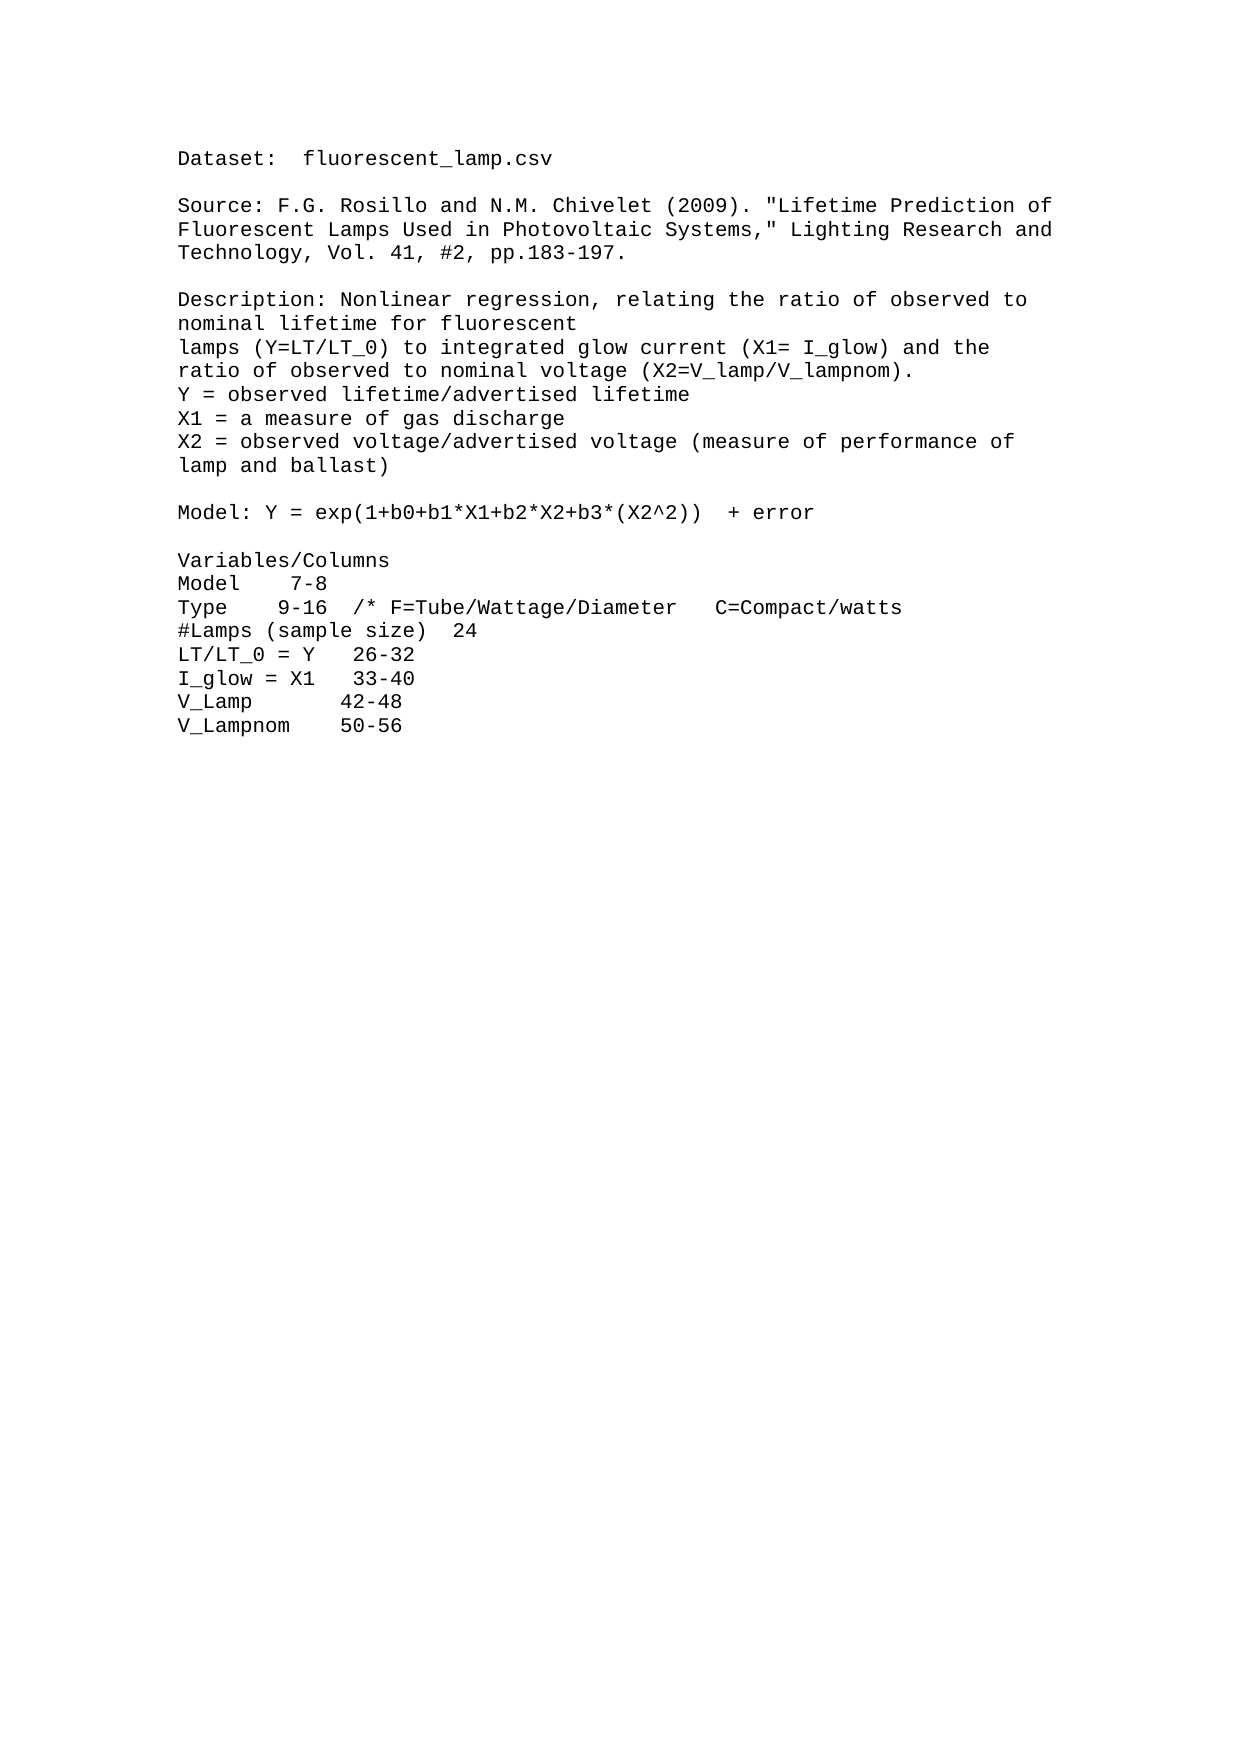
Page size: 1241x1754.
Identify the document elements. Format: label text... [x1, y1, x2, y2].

text LT/LT_0 = Y 26-32 [177, 644, 1063, 668]
text Dataset: fluorescent_lamp.csv [177, 148, 1063, 171]
text Variables/Columns [177, 549, 1063, 573]
text Y = observed lifetime/advertised lifetime [177, 384, 1063, 408]
text V_Lampnom 50-56 [177, 715, 1063, 739]
text Model 7-8 [177, 573, 1063, 597]
text X1 = a measure of gas discharge [177, 408, 1063, 431]
text X2 = observed voltage/advertised voltage (measure of performance of lamp and ballast) [177, 431, 1063, 479]
text Source: F.G. Rosillo and N.M. Chivelet (2009). "Lifetime Prediction of Fluorescent Lamps Used in Photovoltaic Systems," Lighting Research and Technology, Vol. 41, #2, pp.183-197. [177, 195, 1063, 266]
text V_Lamp 42-48 [177, 691, 1063, 715]
text lamps (Y=LT/LT_0) to integrated glow current (X1= I_glow) and the [177, 337, 1063, 360]
text Model: Y = exp(1+b0+b1*X1+b2*X2+b3*(X2^2)) + error [177, 502, 1063, 526]
text I_glow = X1 33-40 [177, 668, 1063, 691]
text ratio of observed to nominal voltage (X2=V_lamp/V_lampnom). [177, 360, 1063, 384]
text #Lamps (sample size) 24 [177, 621, 1063, 644]
text Description: Nonlinear regression, relating the ratio of observed to nominal lifetime for fluorescent [177, 289, 1063, 337]
text Type 9-16 /* F=Tube/Wattage/Diameter C=Compact/watts [177, 597, 1063, 621]
